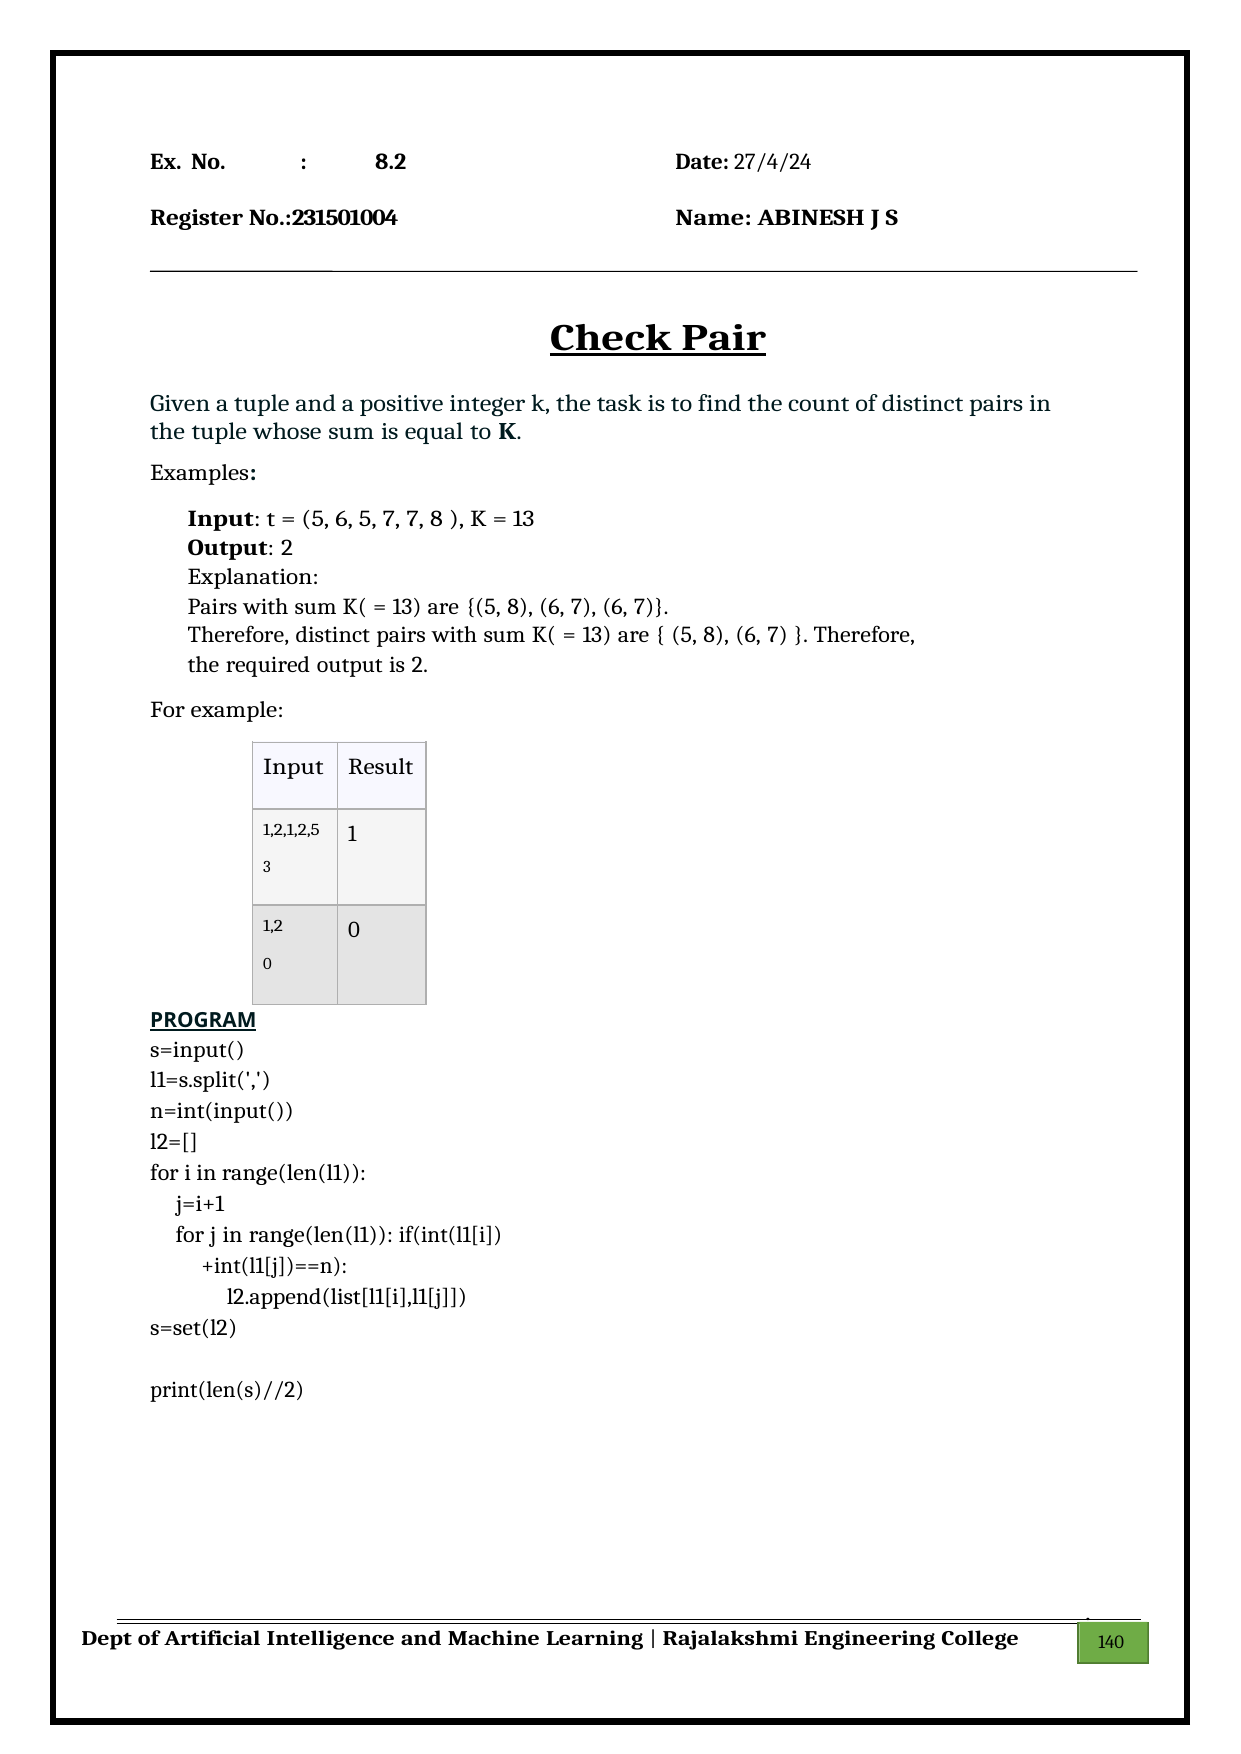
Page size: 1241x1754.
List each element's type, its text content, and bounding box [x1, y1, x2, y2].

table_cell 1,2 0 [253, 906, 337, 1004]
text Therefore, distinct pairs with sum K( = 13) are { (5, 8), (6, 7) }. Therefore, the required output is 2. [187, 622, 918, 678]
text for j in range(len(l1)): if(int(l1[i])+int(l1[j])==n): [175, 1222, 530, 1279]
text Check Pair [204, 317, 1111, 360]
table_cell 1 [338, 810, 425, 904]
text Given a tuple and a positive integer k, the task is to find the count of distinct pairs in the tuple whose sum is equal to K. [150, 389, 1091, 445]
text Register No.:231501004 Name: ABINESH J S [150, 204, 1138, 231]
text For example: [150, 697, 1138, 723]
text PROGRAM [150, 1005, 1138, 1034]
table_cell 0 [338, 906, 425, 1004]
table_header Input [253, 743, 337, 808]
table_cell 1,2,1,2,5 3 [253, 810, 337, 904]
text Examples: [150, 458, 1138, 486]
text Output: 2 Explanation: [187, 535, 325, 590]
table_header Result [338, 743, 425, 808]
text print(len(s)//2) [150, 1377, 1138, 1403]
text Pairs with sum K( = 13) are {(5, 8), (6, 7), (6, 7)}. [187, 593, 1138, 619]
text Input: t = (5, 6, 5, 7, 7, 8 ), K = 13 [187, 505, 1138, 532]
text Ex. No. : 8.2 Date: 27/4/24 [150, 149, 1138, 175]
text l2.append(list[l1[i],l1[j]]) s=set(l2) [150, 1284, 530, 1341]
text s=input() l1=s.split(',') n=int(input()) l2=[] [150, 1036, 297, 1155]
text for i in range(len(l1)): j=i+1 [150, 1160, 378, 1217]
